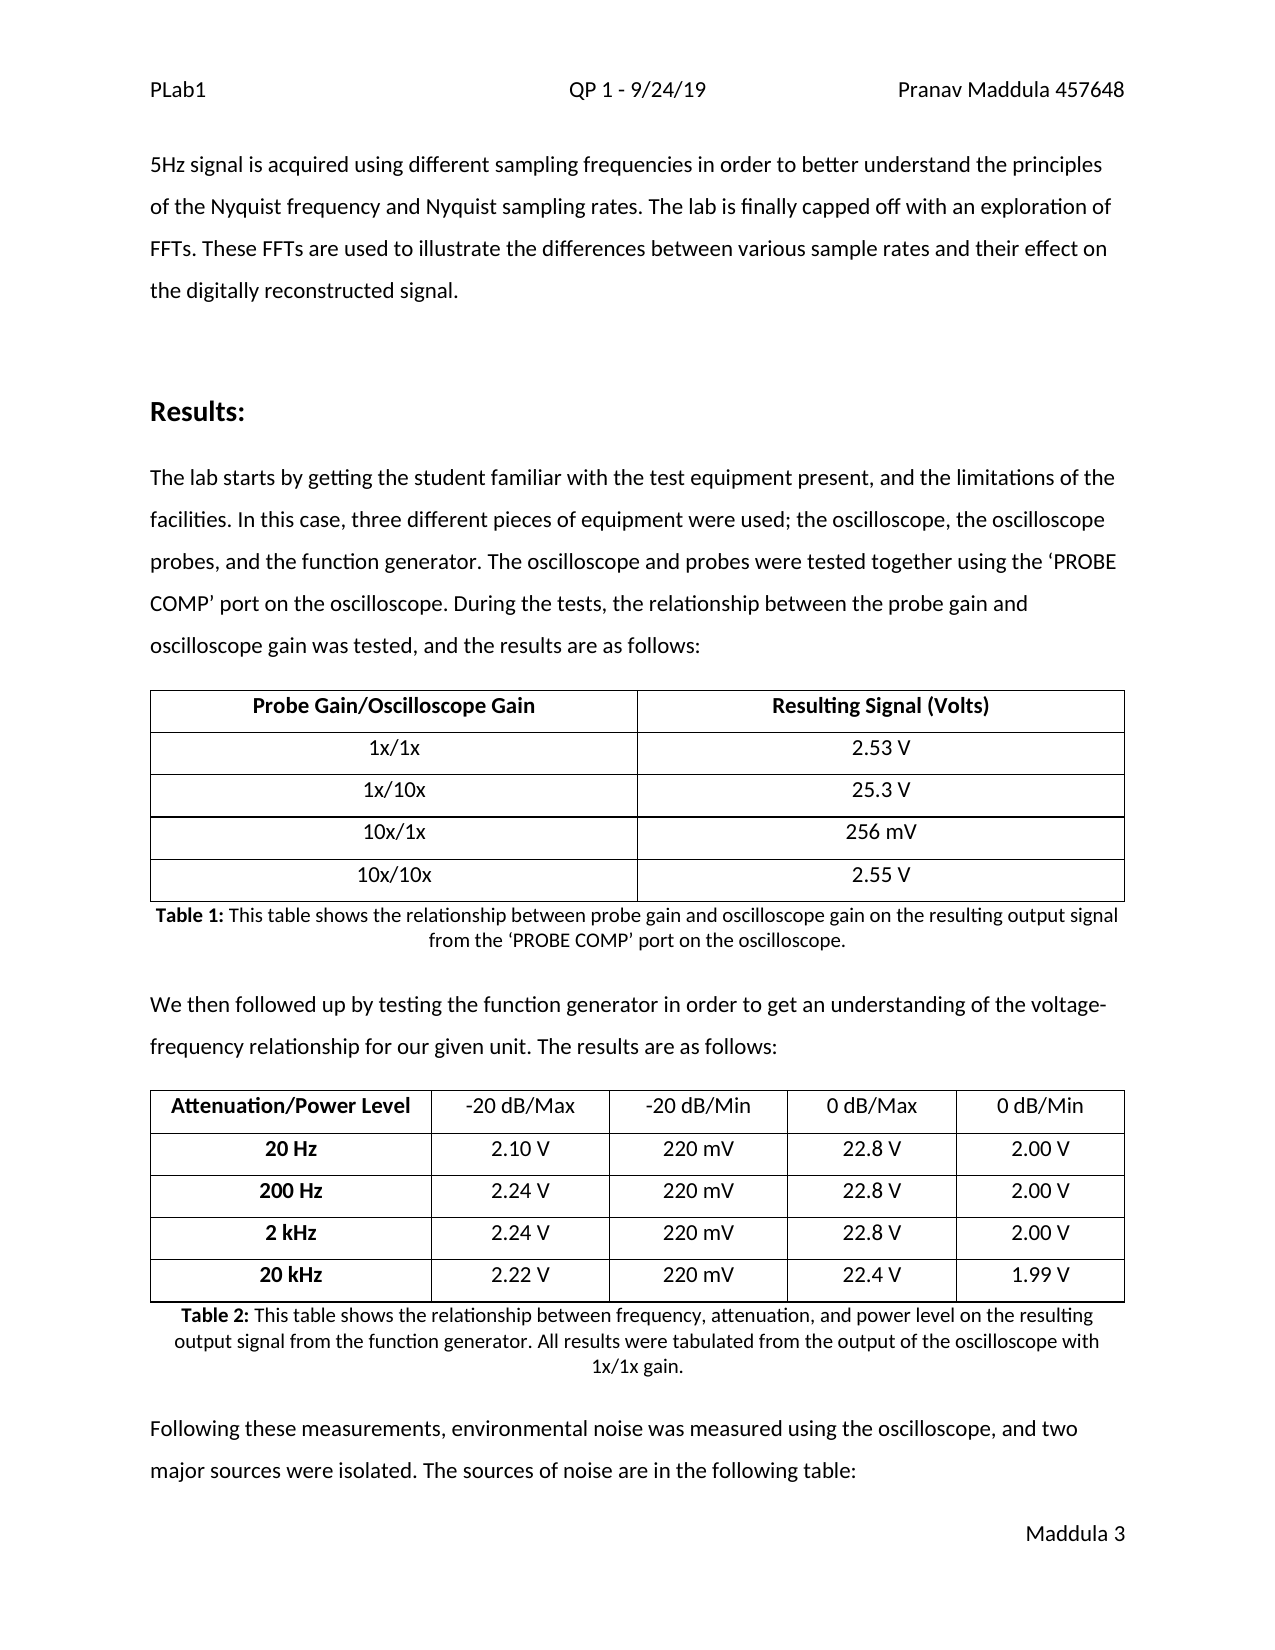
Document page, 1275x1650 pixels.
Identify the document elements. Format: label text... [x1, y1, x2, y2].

table_header Attenuation/Power Level [151, 1091, 431, 1133]
table_cell 2.22 V [432, 1260, 609, 1301]
table_header -20 dB/Max [432, 1091, 609, 1133]
text Results: [150, 393, 1125, 429]
table_cell 2.53 V [638, 733, 1124, 774]
table_cell 220 mV [610, 1260, 787, 1301]
text The lab starts by getting the student familiar with the test equipment present, and the limitations of the facilities. In this case, three different pieces of equipment were used; the oscilloscope, the oscilloscope probes, and the function generator. The oscilloscope and probes were tested together using the ‘PROBE COMP’ port on the oscilloscope. During the tests, the relationship between the probe gain and oscilloscope gain was tested, and the results are as follows: [150, 463, 1125, 659]
table_cell 220 mV [610, 1176, 787, 1217]
table_cell 2.00 V [957, 1176, 1124, 1217]
table_cell 1.99 V [957, 1260, 1124, 1301]
table_cell 22.8 V [788, 1176, 956, 1217]
table_cell 22.4 V [788, 1260, 956, 1301]
table_cell 200 Hz [151, 1176, 431, 1217]
table_header -20 dB/Min [610, 1091, 787, 1133]
table_cell 220 mV [610, 1134, 787, 1175]
table_cell 1x/10x [151, 775, 637, 816]
table_cell 20 kHz [151, 1260, 431, 1301]
text Table 1: This table shows the relationship between probe gain and oscilloscope gain on the resulting output signal from the ‘PROBE COMP’ port on the oscilloscope. [150, 902, 1125, 953]
table_cell 2 kHz [151, 1218, 431, 1259]
table_cell 2.24 V [432, 1218, 609, 1259]
table_header Resulting Signal (Volts) [638, 691, 1124, 732]
table_cell 2.00 V [957, 1134, 1124, 1175]
table_cell 10x/10x [151, 860, 637, 901]
table_cell 25.3 V [638, 775, 1124, 816]
text We then followed up by testing the function generator in order to get an understanding of the voltage-frequency relationship for our given unit. The results are as follows: [150, 990, 1125, 1060]
table_cell 2.00 V [957, 1218, 1124, 1259]
text Following these measurements, environmental noise was measured using the oscilloscope, and two major sources were isolated. The sources of noise are in the following table: [150, 1414, 1125, 1484]
table_cell 256 mV [638, 818, 1124, 859]
table_cell 1x/1x [151, 733, 637, 774]
table_cell 10x/1x [151, 818, 637, 859]
table_header Probe Gain/Oscilloscope Gain [151, 691, 637, 732]
table_cell 220 mV [610, 1218, 787, 1259]
table_cell 2.24 V [432, 1176, 609, 1217]
table_cell 22.8 V [788, 1218, 956, 1259]
table_header 0 dB/Max [788, 1091, 956, 1133]
table_cell 2.55 V [638, 860, 1124, 901]
text Table 2: This table shows the relationship between frequency, attenuation, and power level on the resulting output signal from the function generator. All results were tabulated from the output of the oscilloscope with 1x/1x gain. [150, 1303, 1125, 1379]
table_header 0 dB/Min [957, 1091, 1124, 1133]
table_cell 20 Hz [151, 1134, 431, 1175]
table_cell 2.10 V [432, 1134, 609, 1175]
table_cell 22.8 V [788, 1134, 956, 1175]
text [150, 150, 1125, 304]
